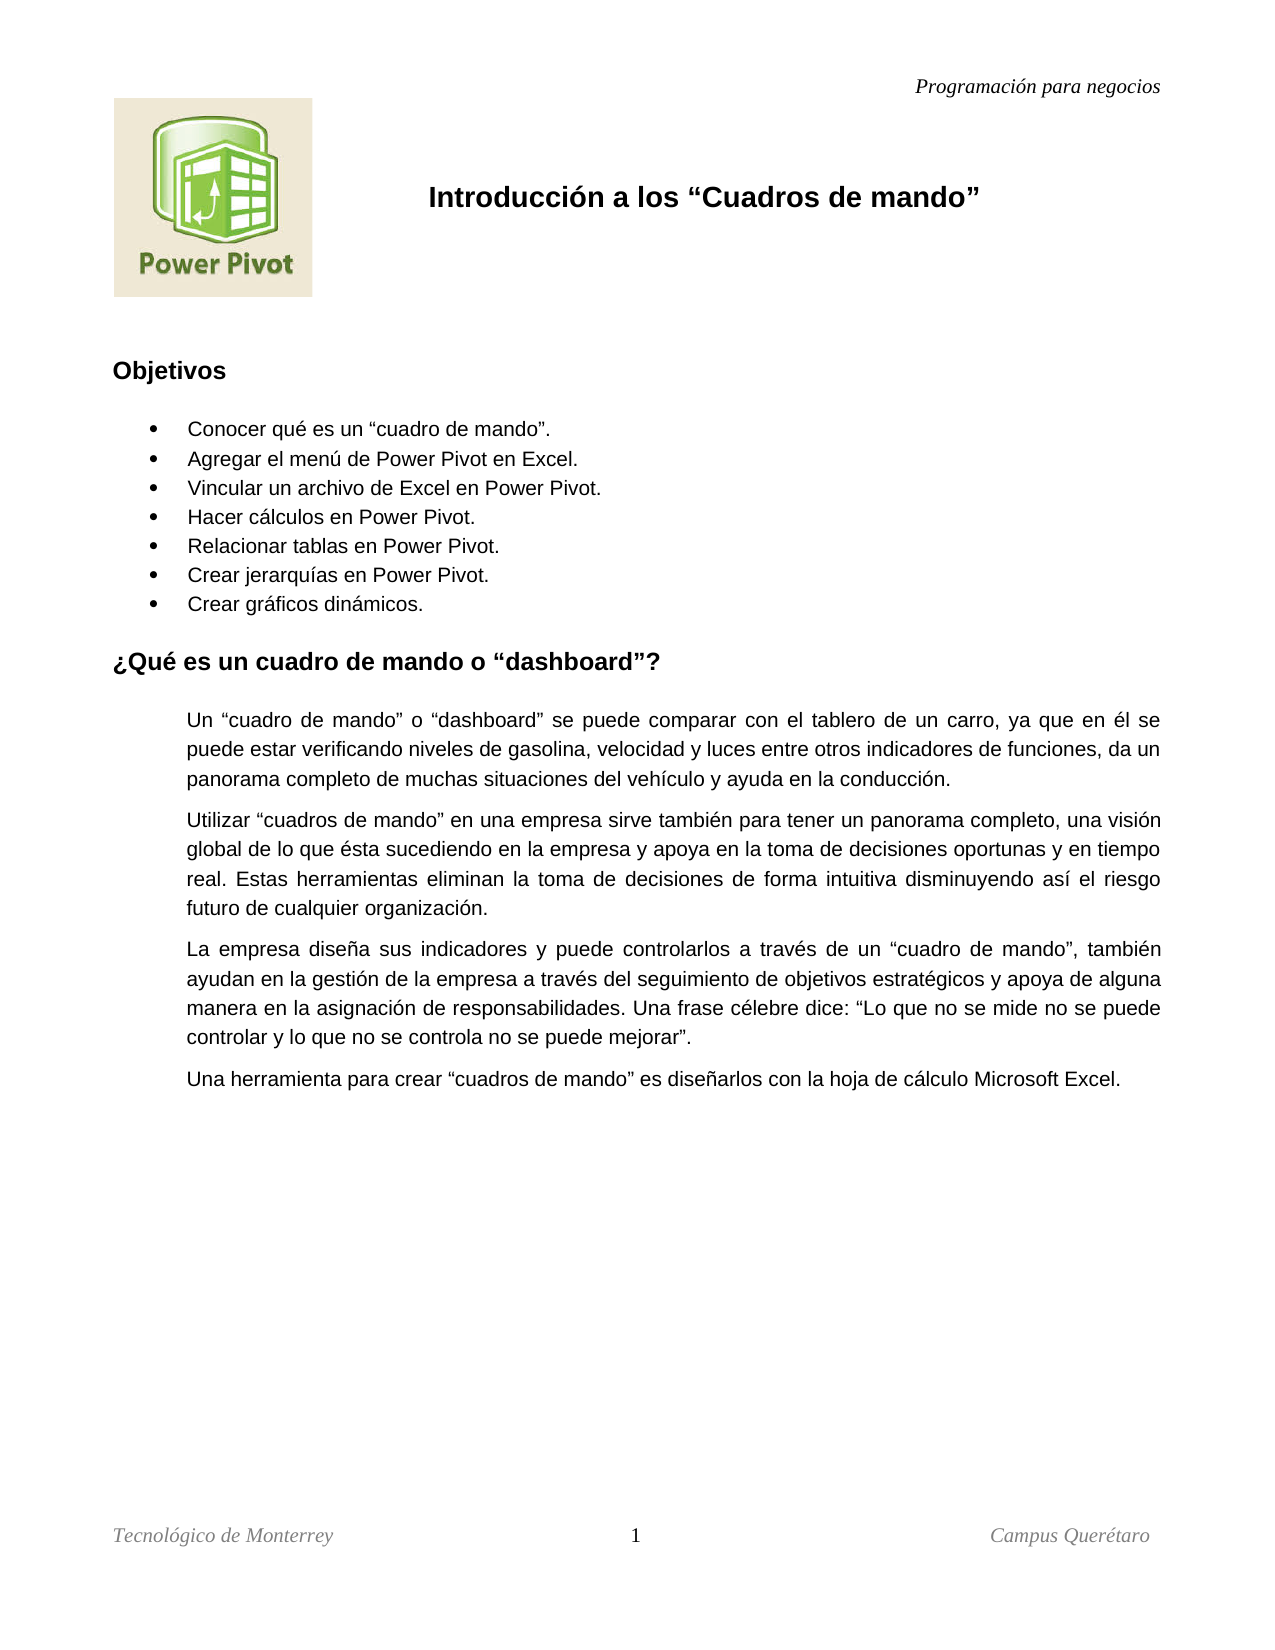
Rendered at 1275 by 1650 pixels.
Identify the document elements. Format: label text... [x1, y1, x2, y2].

text Una herramienta para crear “cuadros de mando” es diseñarlos con la hoja de cálculo Microsoft Excel. [186, 1063, 1162, 1092]
text La empresa diseña sus indicadores y puede controlarlos a través de un “cuadro de mando”, también ayudan en la gestión de la empresa a través del seguimiento de objetivos estratégicos y apoya de alguna manera en la asignación de responsabilidades. Una frase célebre dice: “Lo que no se mide no se puede controlar y lo que no se controla no se puede mejorar”. [186, 933, 1162, 1050]
picture [114, 98, 313, 297]
text Objetivos [112, 356, 1162, 385]
list Conocer qué es un “cuadro de mando”. [150, 413, 1162, 443]
list Vincular un archivo de Excel en Power Pivot. [150, 472, 1162, 501]
text ¿Qué es un cuadro de mando o “dashboard”? [112, 647, 1162, 676]
list Agregar el menú de Power Pivot en Excel. [150, 443, 1162, 472]
text Un “cuadro de mando” o “dashboard” se puede comparar con el tablero de un carro, ya que en él se puede estar verificando niveles de gasolina, velocidad y luces entre otros indicadores de funciones, da un panorama completo de muchas situaciones del vehículo y ayuda en la conducción. [186, 704, 1162, 792]
text Introducción a los “Cuadros de mando” [313, 180, 1162, 214]
list Crear jerarquías en Power Pivot. [150, 559, 1162, 588]
list Relacionar tablas en Power Pivot. [150, 530, 1162, 559]
text Utilizar “cuadros de mando” en una empresa sirve también para tener un panorama completo, una visión global de lo que ésta sucediendo en la empresa y apoya en la toma de decisiones oportunas y en tiempo real. Estas herramientas eliminan la toma de decisiones de forma intuitiva disminuyendo así el riesgo futuro de cualquier organización. [186, 804, 1162, 921]
list Hacer cálculos en Power Pivot. [150, 501, 1162, 530]
list Crear gráficos dinámicos. [150, 588, 1162, 618]
